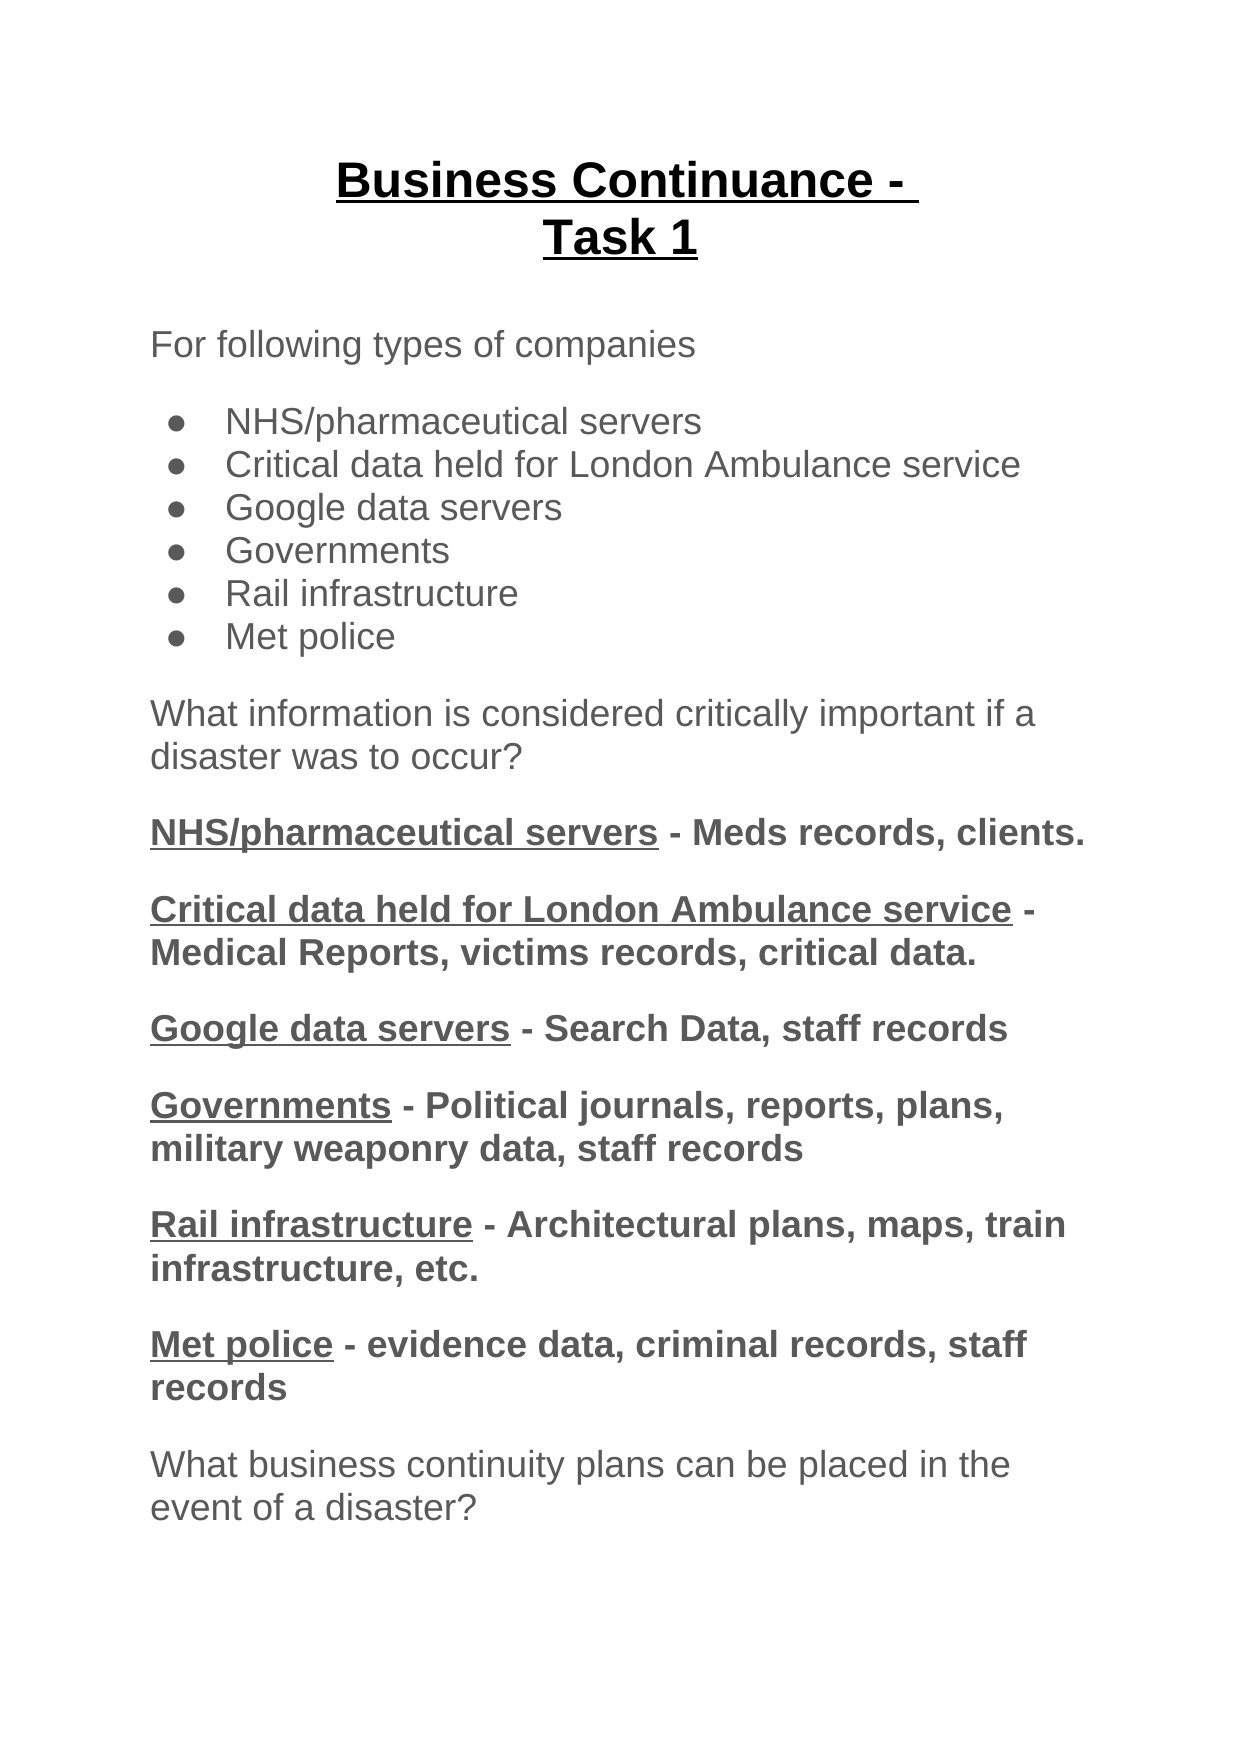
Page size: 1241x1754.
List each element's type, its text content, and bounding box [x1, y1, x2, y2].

text For following types of companies [150, 322, 1090, 366]
list NHS/pharmaceutical servers [187, 399, 1090, 442]
text Critical data held for London Ambulance service - Medical Reports, victims records, critical data. [150, 887, 1090, 973]
text Business Continuance - [150, 150, 1090, 207]
list Critical data held for London Ambulance service [187, 442, 1090, 485]
text Governments - Political journals, reports, plans, military weaponry data, staff records [150, 1083, 1090, 1169]
list Governments [187, 528, 1090, 571]
text Met police - evidence data, criminal records, staff records [150, 1322, 1090, 1408]
text What business continuity plans can be placed in the event of a disaster? [150, 1442, 1090, 1528]
text What information is considered critically important if a disaster was to occur? [150, 691, 1090, 777]
text Google data servers - Search Data, staff records [150, 1007, 1090, 1050]
text Rail infrastructure - Architectural plans, maps, train infrastructure, etc. [150, 1203, 1090, 1289]
list Met police [187, 614, 1090, 658]
list Rail infrastructure [187, 571, 1090, 614]
text Task 1 [150, 207, 1090, 265]
text NHS/pharmaceutical servers - Meds records, clients. [150, 811, 1090, 854]
list Google data servers [187, 485, 1090, 528]
